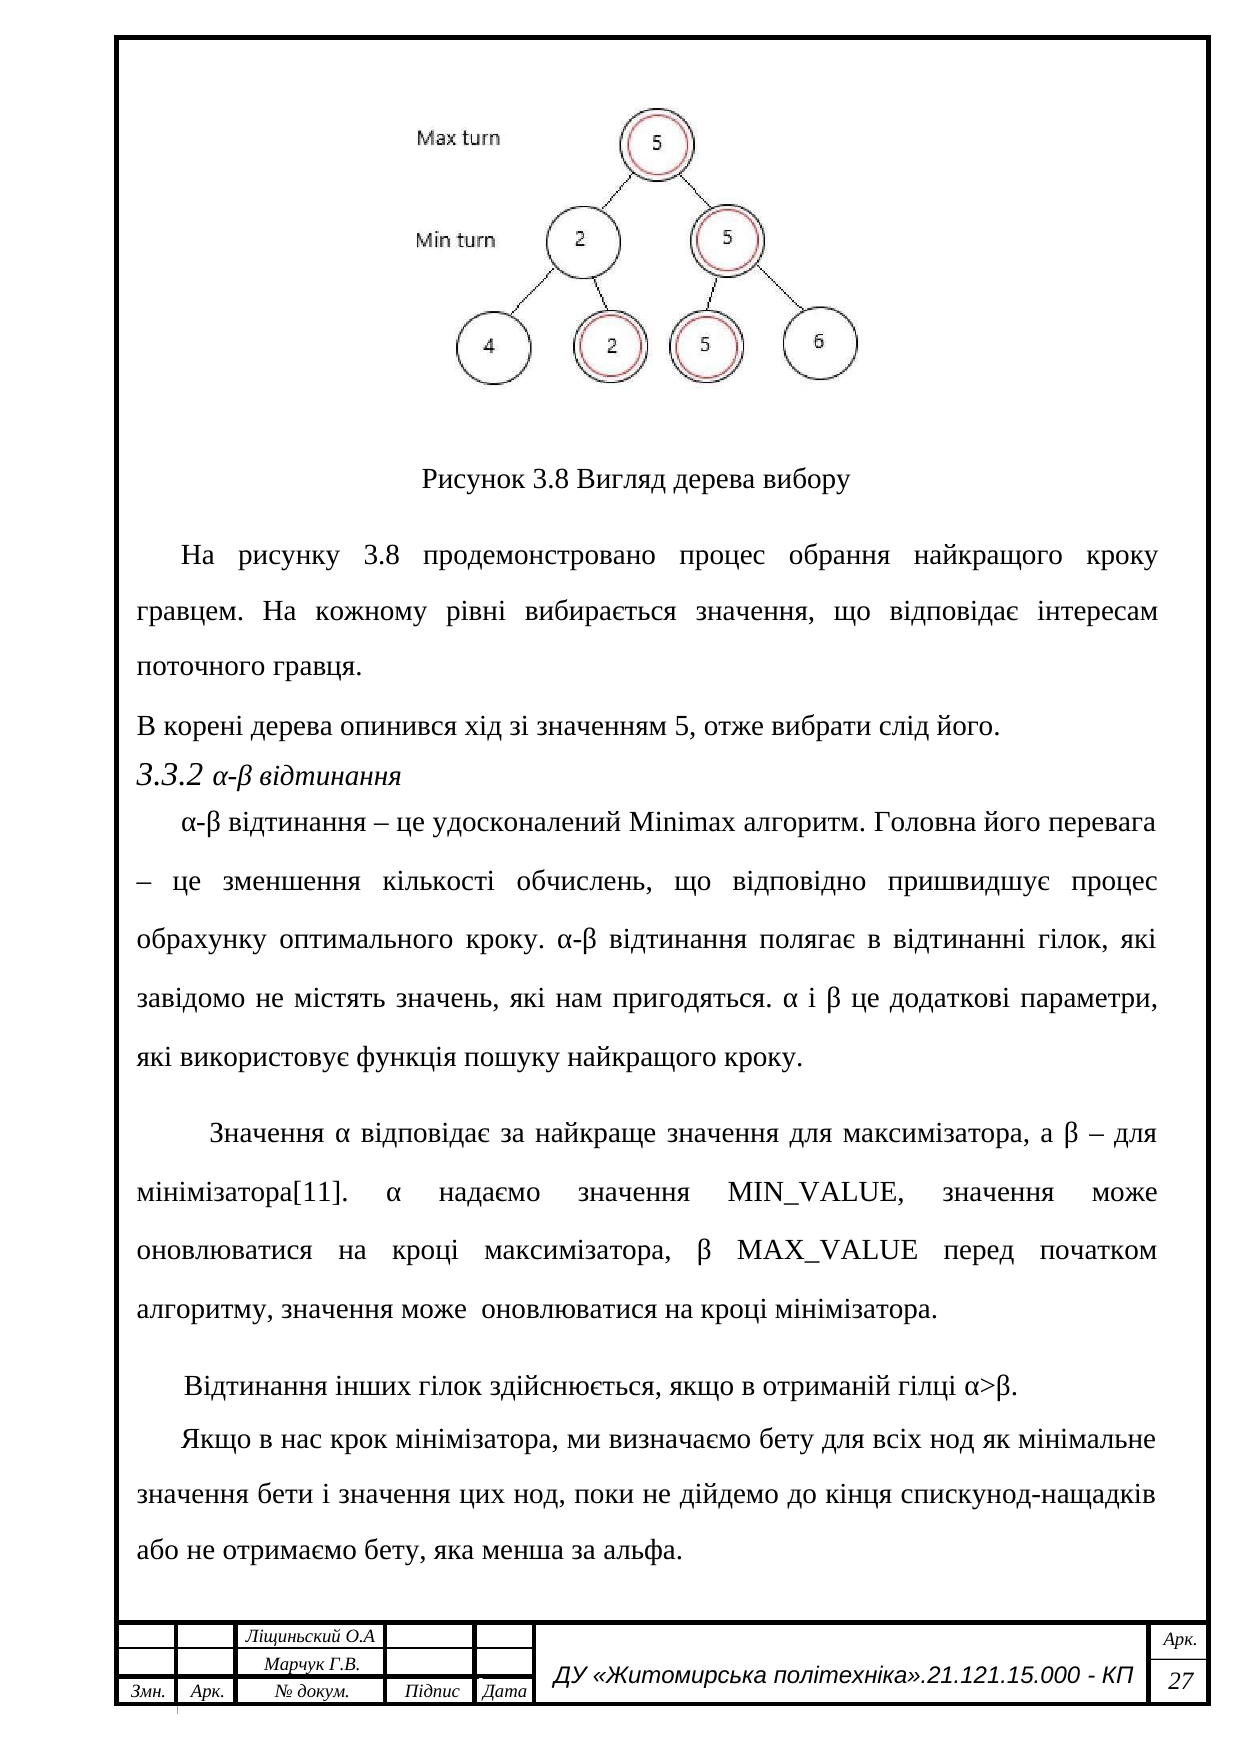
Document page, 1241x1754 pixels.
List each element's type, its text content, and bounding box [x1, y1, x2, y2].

table_cell [178, 1625, 233, 1647]
table_cell [119, 1649, 174, 1674]
table_cell [119, 1625, 174, 1647]
picture [478, 1678, 483, 1697]
table_cell Дата [477, 1679, 532, 1702]
picture [118, 1706, 174, 1714]
table_cell [387, 1625, 472, 1647]
picture [417, 107, 864, 390]
table_cell [178, 1649, 233, 1674]
table_cell Підпис [387, 1679, 472, 1702]
table_cell ДУ «Житомирська політехніка».21.121.15.000 - КП [536, 1625, 1146, 1702]
table_cell Ліщиньский О.А [238, 1625, 383, 1647]
picture [387, 1706, 473, 1714]
table_cell Марчук Г.В. [238, 1649, 383, 1674]
picture [239, 1706, 382, 1714]
table_cell Арк. 27 [1151, 1625, 1206, 1702]
table_cell Змн. [119, 1679, 174, 1702]
table_cell Арк. [178, 1679, 233, 1702]
table_cell № докум. [238, 1679, 383, 1702]
table_cell [477, 1625, 532, 1647]
table_cell [477, 1649, 532, 1674]
table_header Рисунок 3.8 Вигляд дерева вибору На рисунку 3.8 продемонстровано процес обрання найкращого кроку гравцем. На кожному рівні вибирається значення, що відповідає інтересам поточного гравця. В корені дерева опинився хід зі значенням 5, отже вибрати слід його. 3.3.2 α-β відтинання α-β відтинання – це удосконалений Minimax алгоритм. Головна його перевага – це зменшення кількості обчислень, що відповідно пришвидшує процес обрахунку оптимального кроку. α-β відтинання полягає в відтинанні гілок, які завідомо не містять значень, які нам пригодяться. α і β це додаткові параметри, які використовує функція пошуку найкращого кроку. Значення α відповідає за найкраще значення для максимізатора, а β – для мінімізатора[11]. α надаємо значення MIN_VALUE, значення може оновлюватися на кроці максимізатора, β MAX_VALUE перед початком алгоритму, значення може оновлюватися на кроці мінімізатора. Відтинання інших гілок здійснюється, якщо в отриманій гілці α>β. Якщо в нас крок мінімізатора, ми визначаємо бету для всіх нод як мінімальне значення бети і значення цих нод, поки не дійдемо до кінця спискунод-нащадків або не отримаємо бету, яка менша за альфа. [119, 40, 1206, 1620]
table_cell [387, 1649, 472, 1674]
